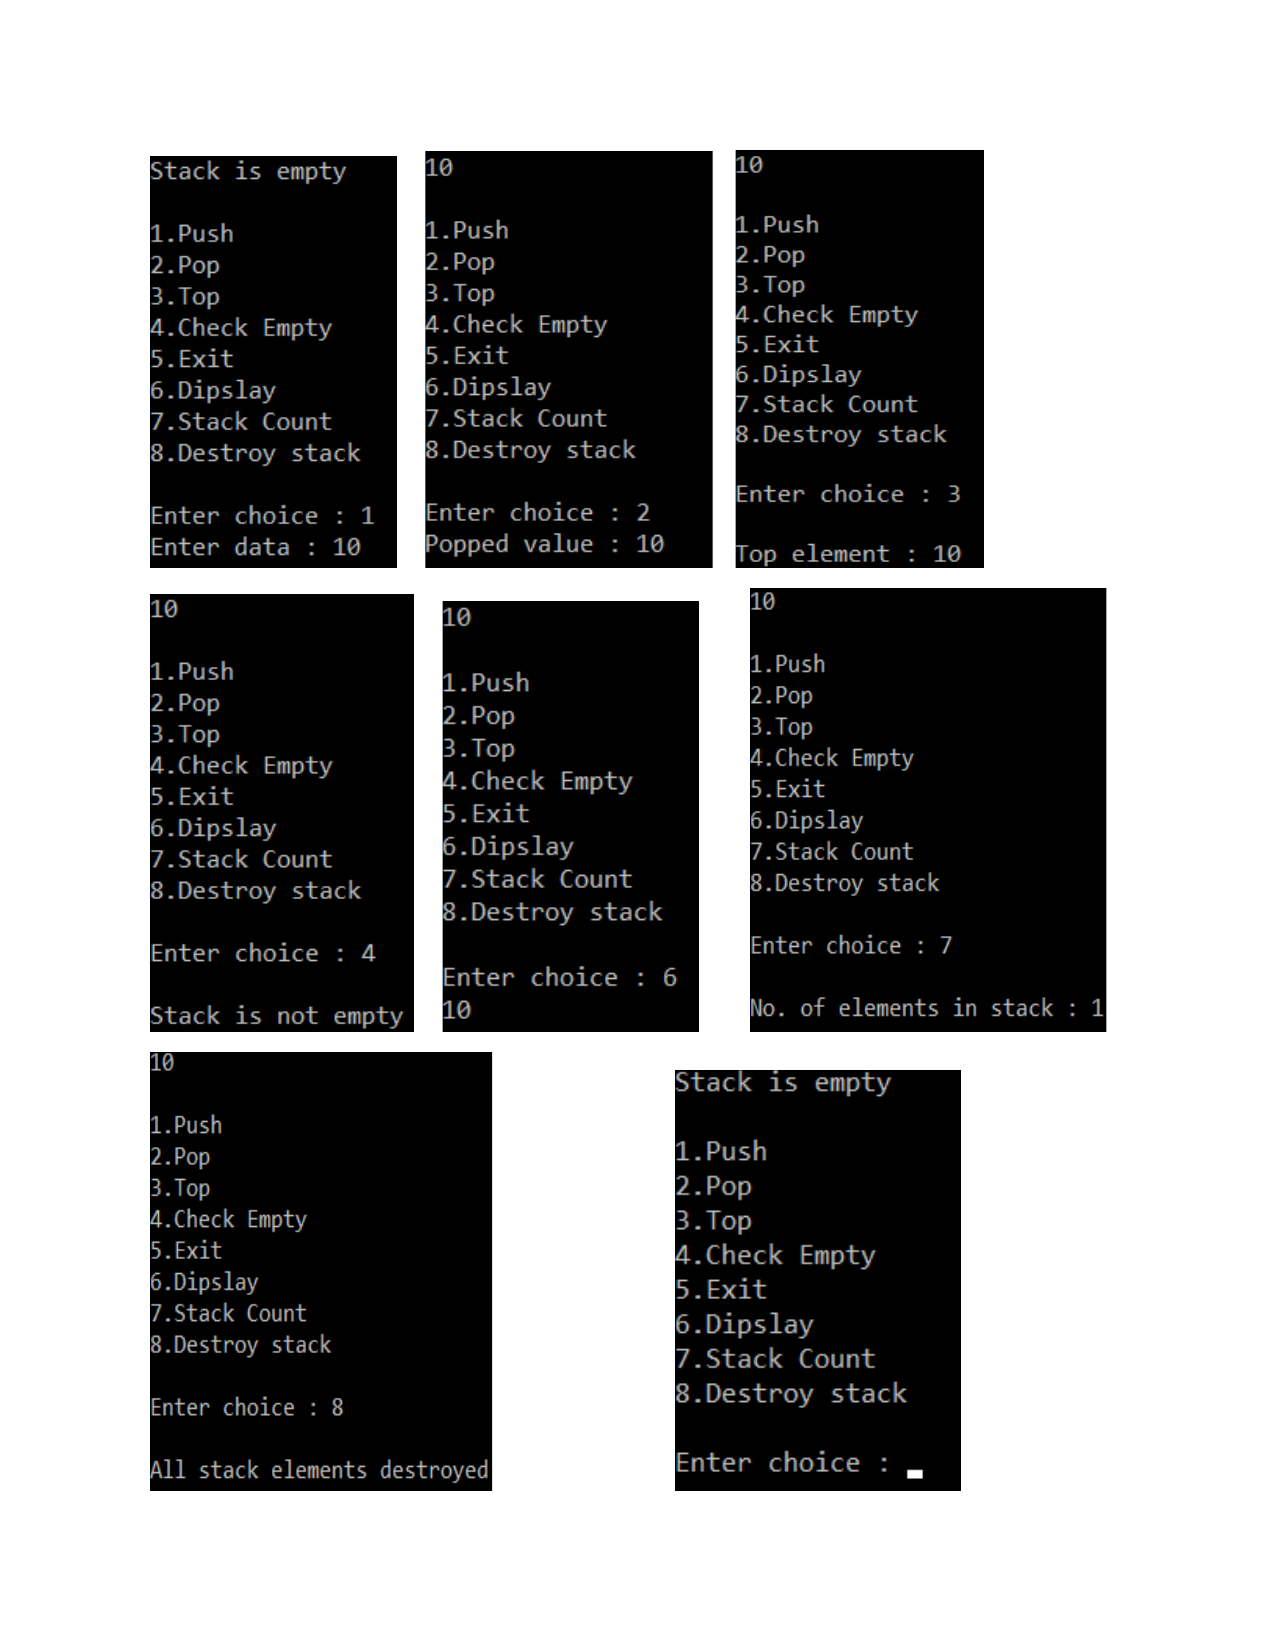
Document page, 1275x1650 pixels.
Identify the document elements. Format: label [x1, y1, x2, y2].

picture [442, 601, 699, 1032]
picture [150, 594, 414, 1032]
picture [150, 156, 397, 568]
picture [675, 1070, 961, 1491]
picture [150, 1052, 493, 1491]
picture [750, 588, 1107, 1032]
picture [425, 151, 713, 568]
picture [735, 150, 984, 568]
